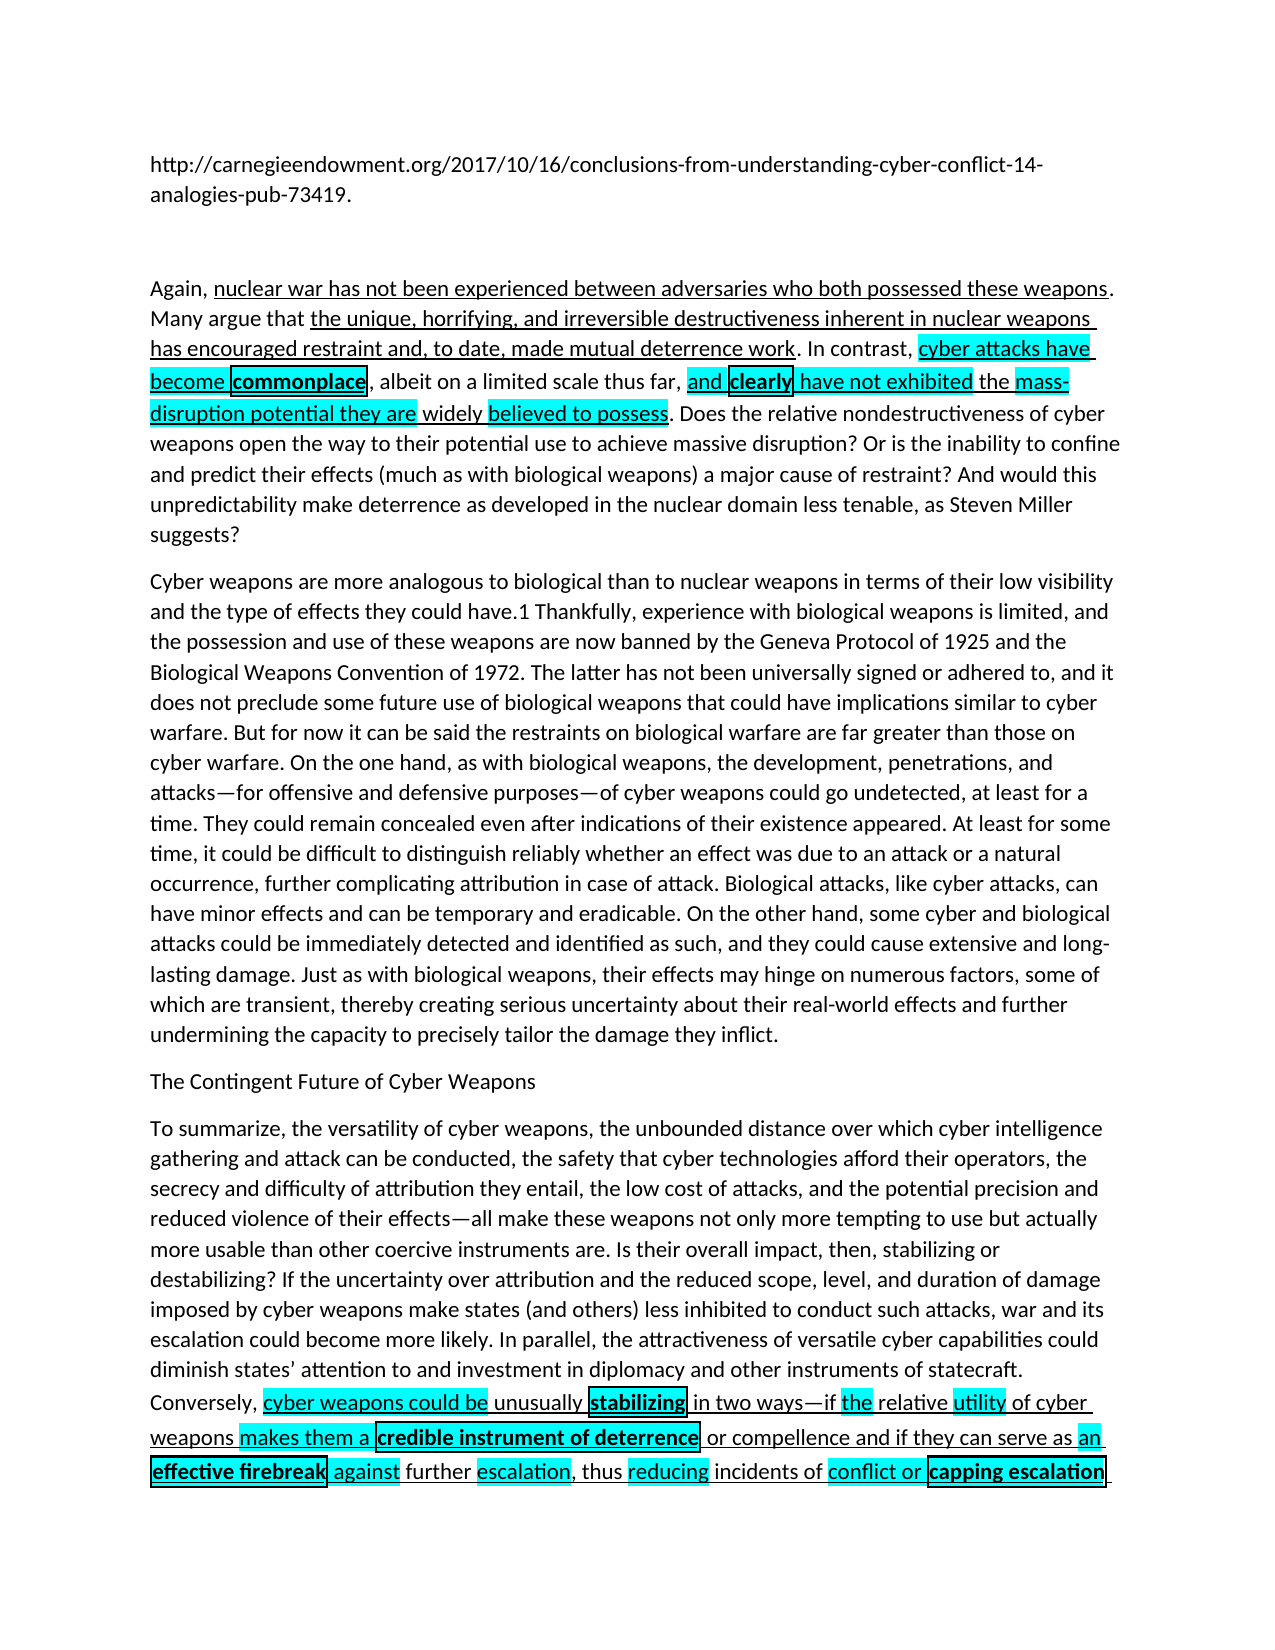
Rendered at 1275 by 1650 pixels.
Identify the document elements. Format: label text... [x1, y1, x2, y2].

text The Contingent Future of Cyber Weapons [150, 1067, 1125, 1095]
text Cyber weapons are more analogous to biological than to nuclear weapons in terms of their low visibility and the type of effects they could have.1 Thankfully, experience with biological weapons is limited, and the possession and use of these weapons are now banned by the Geneva Protocol of 1925 and the Biological Weapons Convention of 1972. The latter has not been universally signed or adhered to, and it does not preclude some future use of biological weapons that could have implications similar to cyber warfare. But for now it can be said the restraints on biological warfare are far greater than those on cyber warfare. On the one hand, as with biological weapons, the development, penetrations, and attacks—for offensive and defensive purposes—of cyber weapons could go undetected, at least for a time. They could remain concealed even after indications of their existence appeared. At least for some time, it could be difficult to distinguish reliably whether an effect was due to an attack or a natural occurrence, further complicating attribution in case of attack. Biological attacks, like cyber attacks, can have minor effects and can be temporary and eradicable. On the other hand, some cyber and biological attacks could be immediately detected and identified as such, and they could cause extensive and long-lasting damage. Just as with biological weapons, their effects may hinge on numerous factors, some of which are transient, thereby creating serious uncertainty about their real-world effects and further undermining the capacity to precisely tailor the damage they inflict. [150, 567, 1125, 1048]
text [150, 1114, 1125, 1488]
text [150, 150, 1125, 208]
text Again, nuclear war has not been experienced between adversaries who both possessed these weapons. Many argue that the unique, horrifying, and irreversible destructiveness inherent in nuclear weapons has encouraged restraint and, to date, made mutual deterrence work. In contrast, cyber attacks have become commonplace, albeit on a limited scale thus far, and clearly have not exhibited the mass-disruption potential they are widely believed to possess. Does the relative nondestructiveness of cyber weapons open the way to their potential use to achieve massive disruption? Or is the inability to confine and predict their effects (much as with biological weapons) a major cause of restraint? And would this unpredictability make deterrence as developed in the nuclear domain less tenable, as Steven Miller suggests? [150, 274, 1125, 548]
